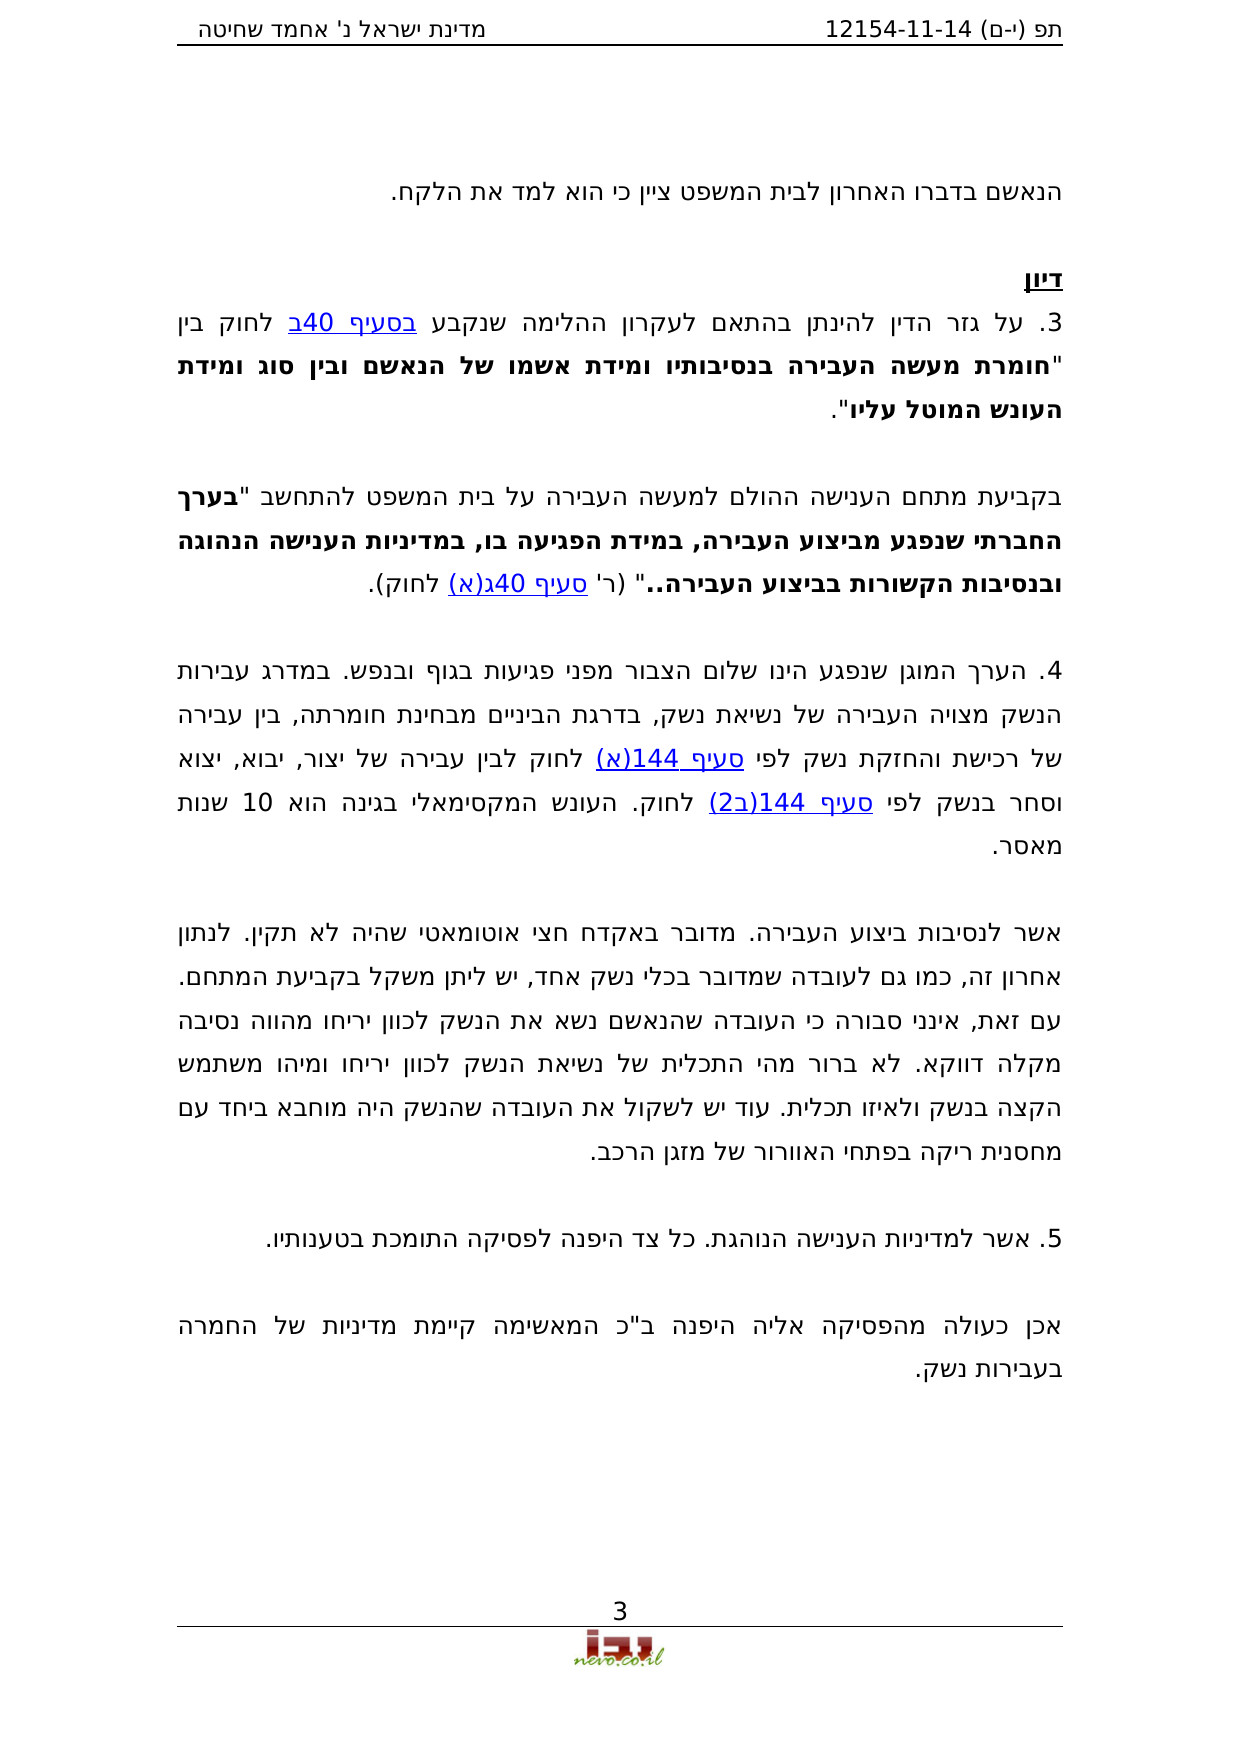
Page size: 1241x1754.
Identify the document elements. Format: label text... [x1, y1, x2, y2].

text דיון [177, 264, 1063, 293]
text 4. הערך המוגן שנפגע הינו שלום הצבור מפני פגיעות בגוף ובנפש. במדרג עבירות הנשק מצויה העבירה של נשיאת נשק, בדרגת הביניים מבחינת חומרתה, בין עבירה של רכישת והחזקת נשק לפי סעיף 144(א) לחוק לבין עבירה של יצור, יבוא, יצוא וסחר בנשק לפי סעיף 144(ב2) לחוק. העונש המקסימאלי בגינה הוא 10 שנות מאסר. [177, 657, 1063, 861]
text אשר לנסיבות ביצוע העבירה. מדובר באקדח חצי אוטומאטי שהיה לא תקין. לנתון אחרון זה, כמו גם לעובדה שמדובר בכלי נשק אחד, יש ליתן משקל בקביעת המתחם. עם זאת, אינני סבורה כי העובדה שהנאשם נשא את הנשק לכוון יריחו מהווה נסיבה מקלה דווקא. לא ברור מהי התכלית של נשיאת הנשק לכוון יריחו ומיהו משתמש הקצה בנשק ולאיזו תכלית. עוד יש לשקול את העובדה שהנשק היה מוחבא ביחד עם מחסנית ריקה בפתחי האוורור של מזגן הרכב. [177, 918, 1063, 1166]
text בקביעת מתחם הענישה ההולם למעשה העבירה על בית המשפט להתחשב "בערך החברתי שנפגע מביצוע העבירה, במידת הפגיעה בו, במדיניות הענישה הנהוגה ובנסיבות הקשורות בביצוע העבירה.." (ר' סעיף 40ג(א) לחוק). [177, 482, 1063, 599]
text 5. אשר למדיניות הענישה הנוהגת. כל צד היפנה לפסיקה התומכת בטענותיו. [177, 1224, 1063, 1253]
text הנאשם בדברו האחרון לבית המשפט ציין כי הוא למד את הלקח. [177, 177, 1063, 206]
text אכן כעולה מהפסיקה אליה היפנה ב"כ המאשימה קיימת מדיניות של החמרה בעבירות נשק. [177, 1311, 1063, 1384]
picture [574, 1629, 666, 1667]
text 3. על גזר הדין להינתן בהתאם לעקרון ההלימה שנקבע בסעיף 40ב לחוק בין "חומרת מעשה העבירה בנסיבותיו ומידת אשמו של הנאשם ובין סוג ומידת העונש המוטל עליו". [177, 308, 1063, 424]
